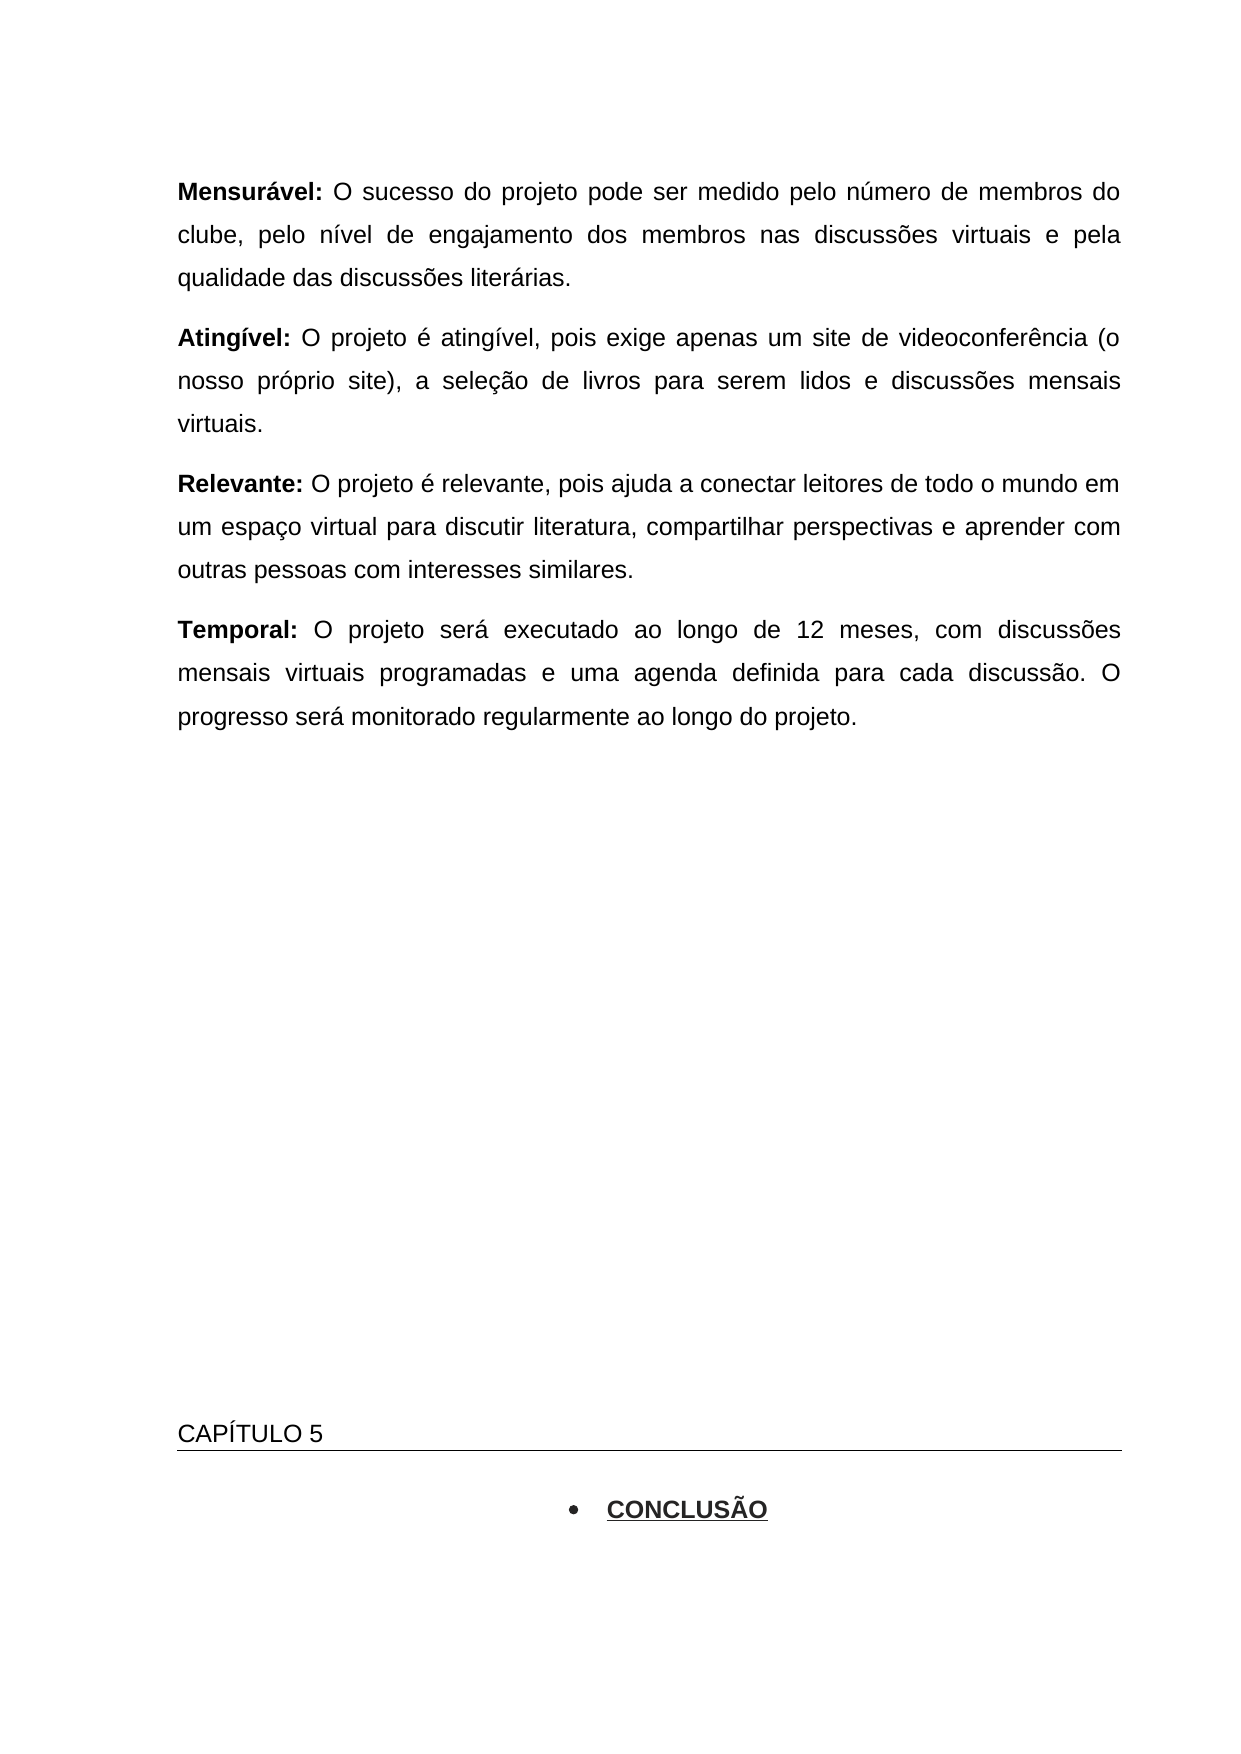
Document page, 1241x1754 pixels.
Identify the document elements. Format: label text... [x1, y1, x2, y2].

text Temporal: O projeto será executado ao longo de 12 meses, com discussões mensais virtuais programadas e uma agenda definida para cada discussão. O progresso será monitorado regularmente ao longo do projeto. [177, 615, 1122, 730]
text CAPÍTULO 5 [177, 1419, 1122, 1450]
text Atingível: O projeto é atingível, pois exige apenas um site de videoconferência (o nosso próprio site), a seleção de livros para serem lidos e discussões mensais virtuais. [177, 323, 1122, 438]
list CONCLUSÃO [215, 1495, 1122, 1524]
text Relevante: O projeto é relevante, pois ajuda a conectar leitores de todo o mundo em um espaço virtual para discutir literatura, compartilhar perspectivas e aprender com outras pessoas com interesses similares. [177, 469, 1122, 584]
text Mensurável: O sucesso do projeto pode ser medido pelo número de membros do clube, pelo nível de engajamento dos membros nas discussões virtuais e pela qualidade das discussões literárias. [177, 177, 1122, 292]
